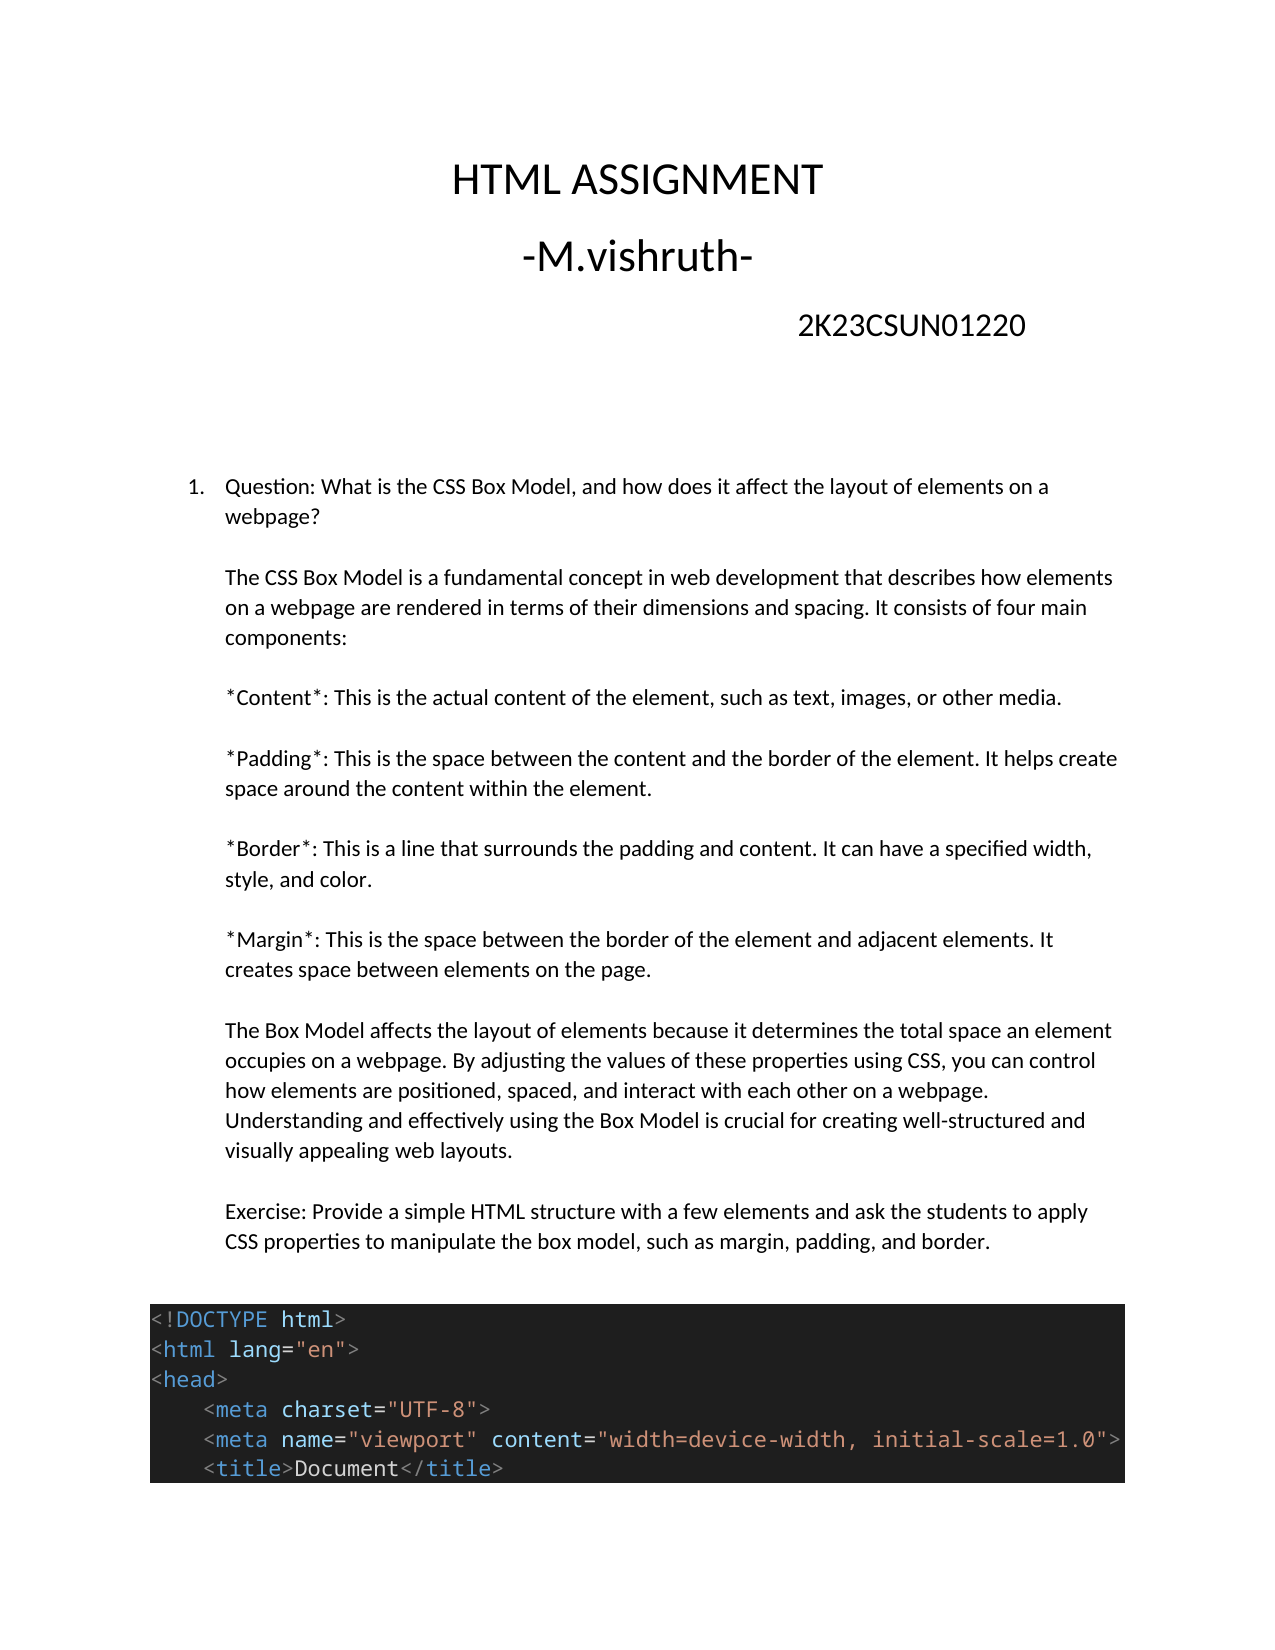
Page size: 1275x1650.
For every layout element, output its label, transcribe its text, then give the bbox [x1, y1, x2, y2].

text *Content*: This is the actual content of the element, such as text, images, or other media. [225, 683, 1125, 712]
text Exercise: Provide a simple HTML structure with a few elements and ask the students to apply CSS properties to manipulate the box model, such as margin, padding, and border. [225, 1197, 1125, 1255]
text *Border*: This is a line that surrounds the padding and content. It can have a specified width, style, and color. [225, 834, 1125, 893]
text <meta name="viewport" content="width=device-width, initial-scale=1.0"> [150, 1423, 1125, 1453]
text *Padding*: This is the space between the content and the border of the element. It helps create space around the content within the element. [225, 744, 1125, 802]
text -M.vishruth- [150, 227, 1125, 283]
text <!DOCTYPE html> [150, 1304, 1125, 1334]
text <title>Document</title> [150, 1453, 1125, 1483]
text <html lang="en"> [150, 1334, 1125, 1364]
text The CSS Box Model is a fundamental concept in web development that describes how elements on a webpage are rendered in terms of their dimensions and spacing. It consists of four main components: [225, 563, 1125, 651]
list Question: What is the CSS Box Model, and how does it affect the layout of elements on a webpage? [187, 472, 1125, 530]
text <meta charset="UTF-8"> [150, 1394, 1125, 1423]
text The Box Model affects the layout of elements because it determines the total space an element occupies on a webpage. By adjusting the values of these properties using CSS, you can control how elements are positioned, spaced, and interact with each other on a webpage. Understanding and effectively using the Box Model is crucial for creating well-structured and visually appealing web layouts. [225, 1016, 1125, 1165]
text HTML ASSIGNMENT [150, 150, 1125, 206]
text <head> [150, 1364, 1125, 1394]
text 2K23CSUN01220 [150, 304, 1125, 345]
text *Margin*: This is the space between the border of the element and adjacent elements. It creates space between elements on the page. [225, 925, 1125, 983]
